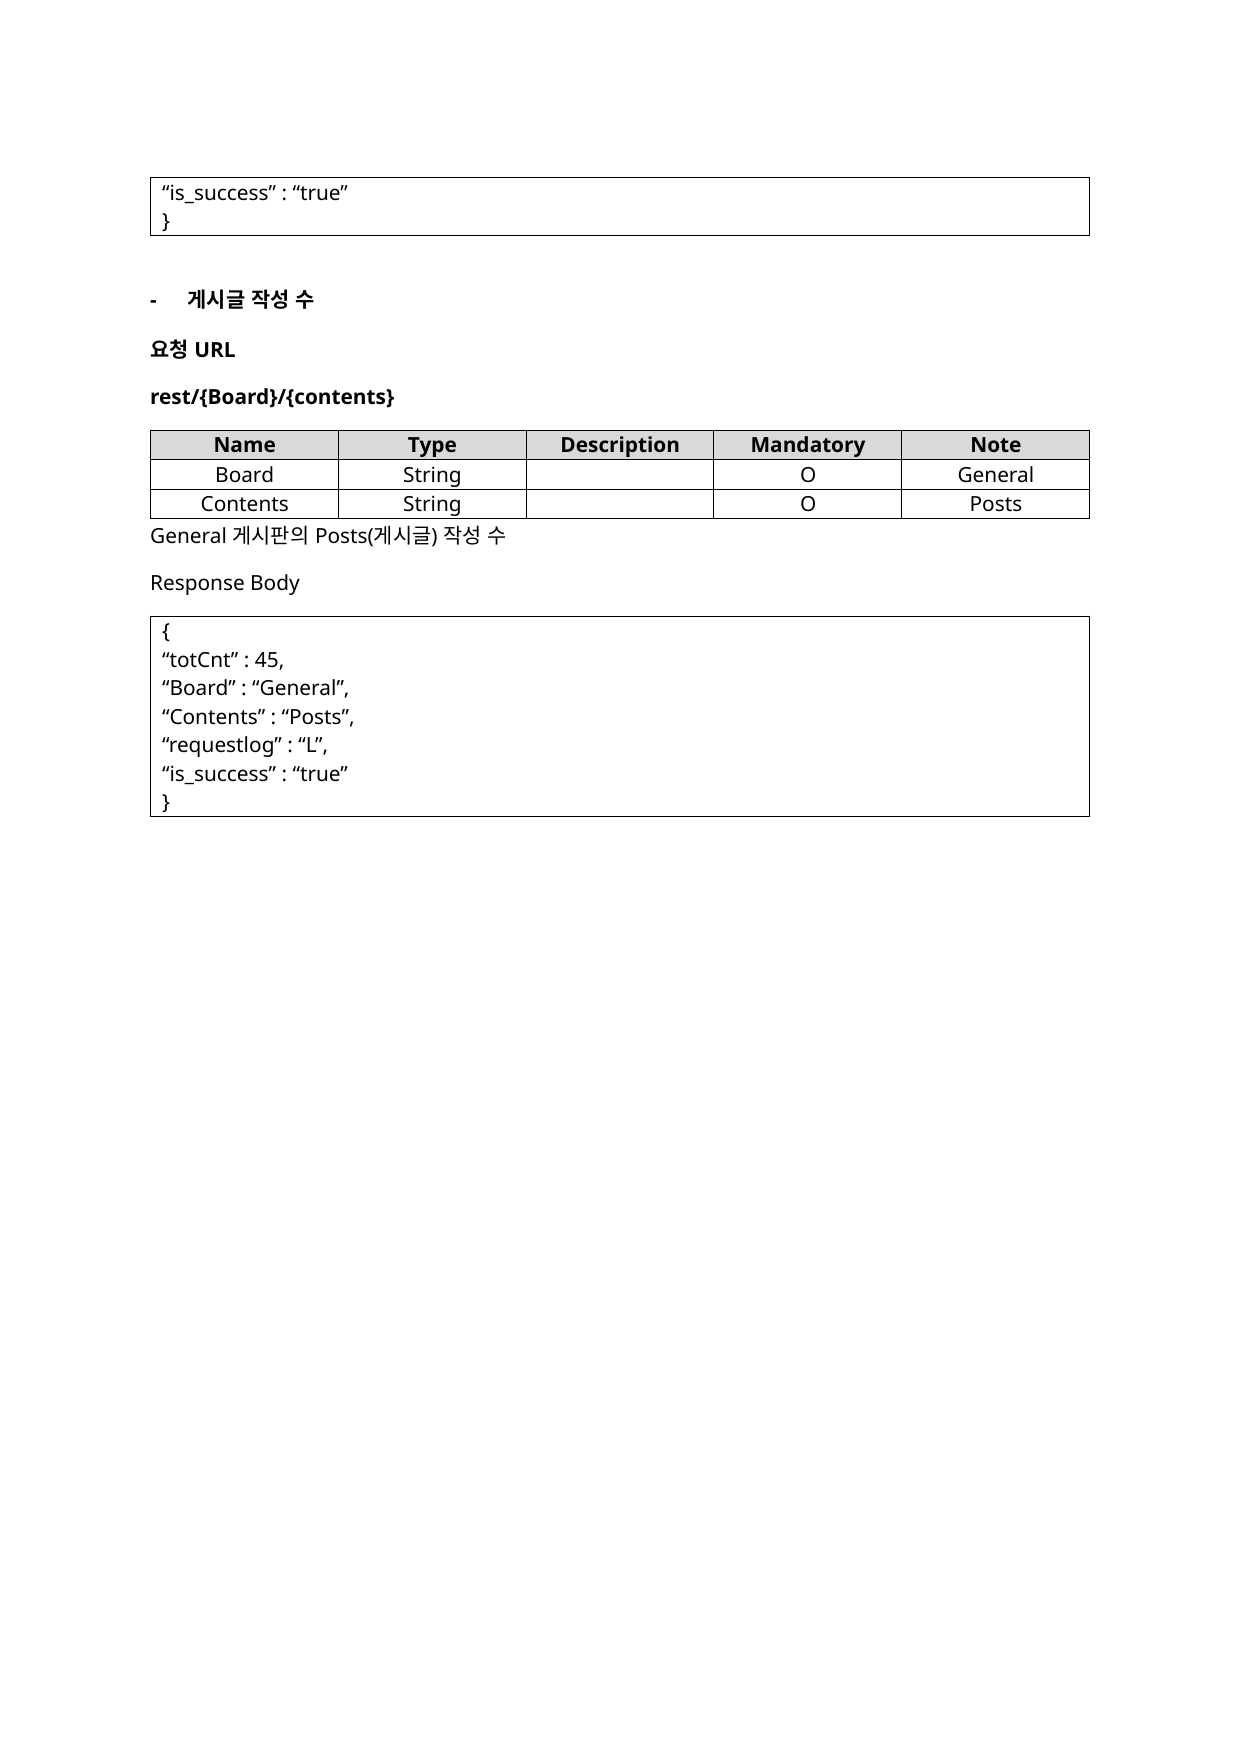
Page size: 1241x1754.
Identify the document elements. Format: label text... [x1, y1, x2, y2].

text 요청 URL [150, 333, 1090, 363]
table_header Description [527, 431, 713, 459]
table_cell [527, 460, 713, 488]
table_cell [527, 490, 713, 518]
table_header Type [339, 431, 526, 459]
table_cell Board [151, 460, 338, 488]
table_cell Posts [902, 490, 1089, 518]
table_cell String [339, 460, 526, 488]
table_cell String [339, 490, 526, 518]
table_header Note [902, 431, 1089, 459]
list 게시글 작성 수 [150, 283, 1090, 314]
table_header { “totCnt” : 45, “Board” : “General”, “Contents” : “Posts”, “requestlog” : “L”, “is_success” : “true” } [151, 617, 1089, 816]
table_cell O [714, 460, 901, 488]
list Response Body [150, 568, 1090, 597]
list General 게시판의 Posts(게시글) 작성 수 [150, 519, 1090, 549]
table_cell General [902, 460, 1089, 488]
table_header Name [151, 431, 338, 459]
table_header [151, 178, 1089, 235]
table_cell O [714, 490, 901, 518]
text rest/{Board}/{contents} [150, 382, 1090, 411]
table_cell Contents [151, 490, 338, 518]
table_header Mandatory [714, 431, 901, 459]
